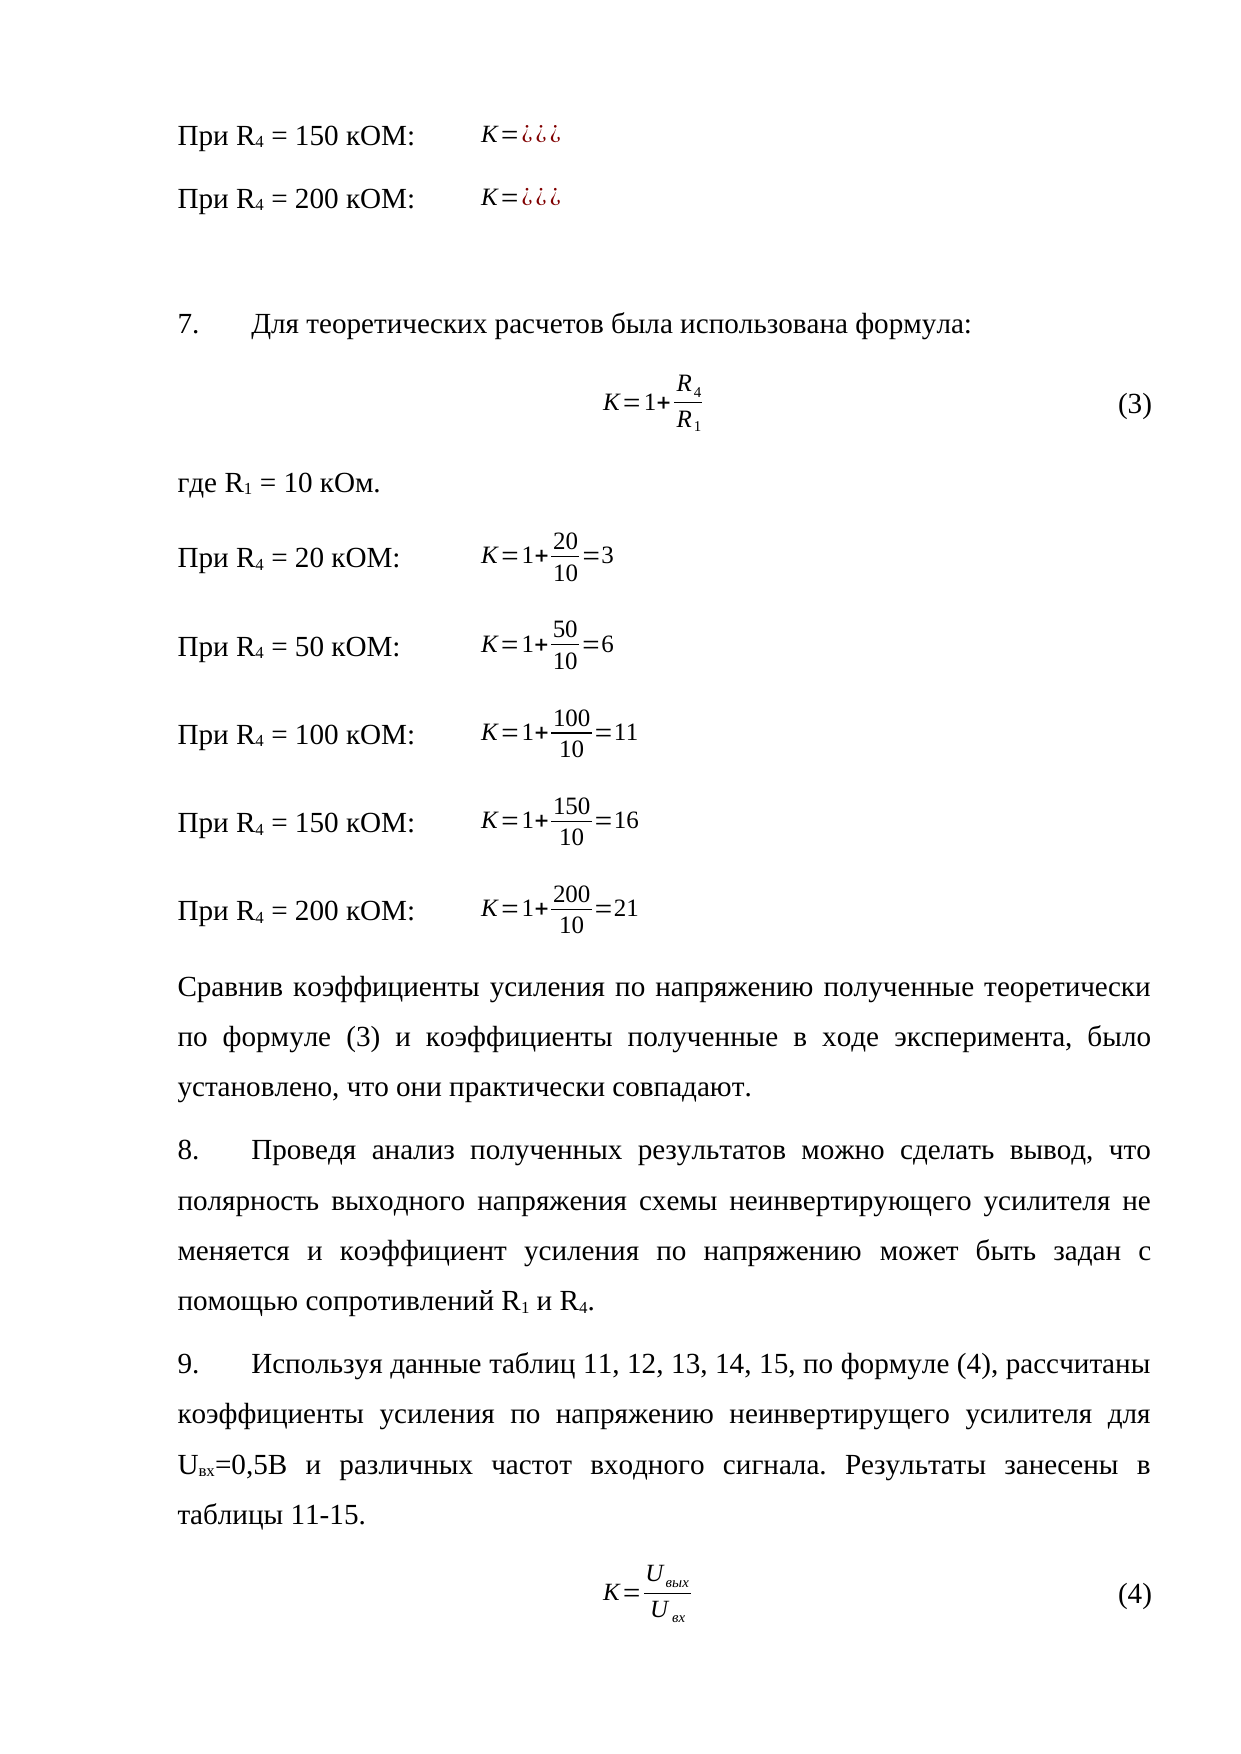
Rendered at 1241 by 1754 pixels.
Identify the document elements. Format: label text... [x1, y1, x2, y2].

list Проведя анализ полученных результатов можно сделать вывод, что полярность выходного напряжения схемы неинвертирующего усилителя не меняется и коэффициент усиления по напряжению может быть задан с помощью сопротивлений R1 и R4. [177, 1132, 1152, 1317]
text При R4 = 150 кОМ: [177, 792, 1152, 851]
text При R4 = 200 кОМ: [177, 881, 1152, 940]
text (4) [177, 1560, 1152, 1626]
text (3) [177, 369, 1152, 436]
list Используя данные таблиц 11, 12, 13, 14, 15, по формуле (4), рассчитаны коэффициенты усиления по напряжению неинвертирущего усилителя для Uвх=0,5В и различных частот входного сигнала. Результаты занесены в таблицы 11-15. [177, 1346, 1152, 1531]
text При R4 = 20 кОМ: [177, 528, 1152, 587]
text При R4 = 50 кОМ: [177, 616, 1152, 675]
text где R1 = 10 кОм. [177, 465, 1152, 498]
text Сравнив коэффициенты усиления по напряжению полученные теоретически по формуле (3) и коэффициенты полученные в ходе эксперимента, было установлено, что они практически совпадают. [177, 969, 1152, 1103]
text При R4 = 150 кОМ: [177, 118, 1152, 152]
text При R4 = 200 кОМ: [177, 181, 1152, 214]
list Для теоретических расчетов была использована формула: [177, 307, 1152, 340]
text При R4 = 100 кОМ: [177, 704, 1152, 763]
